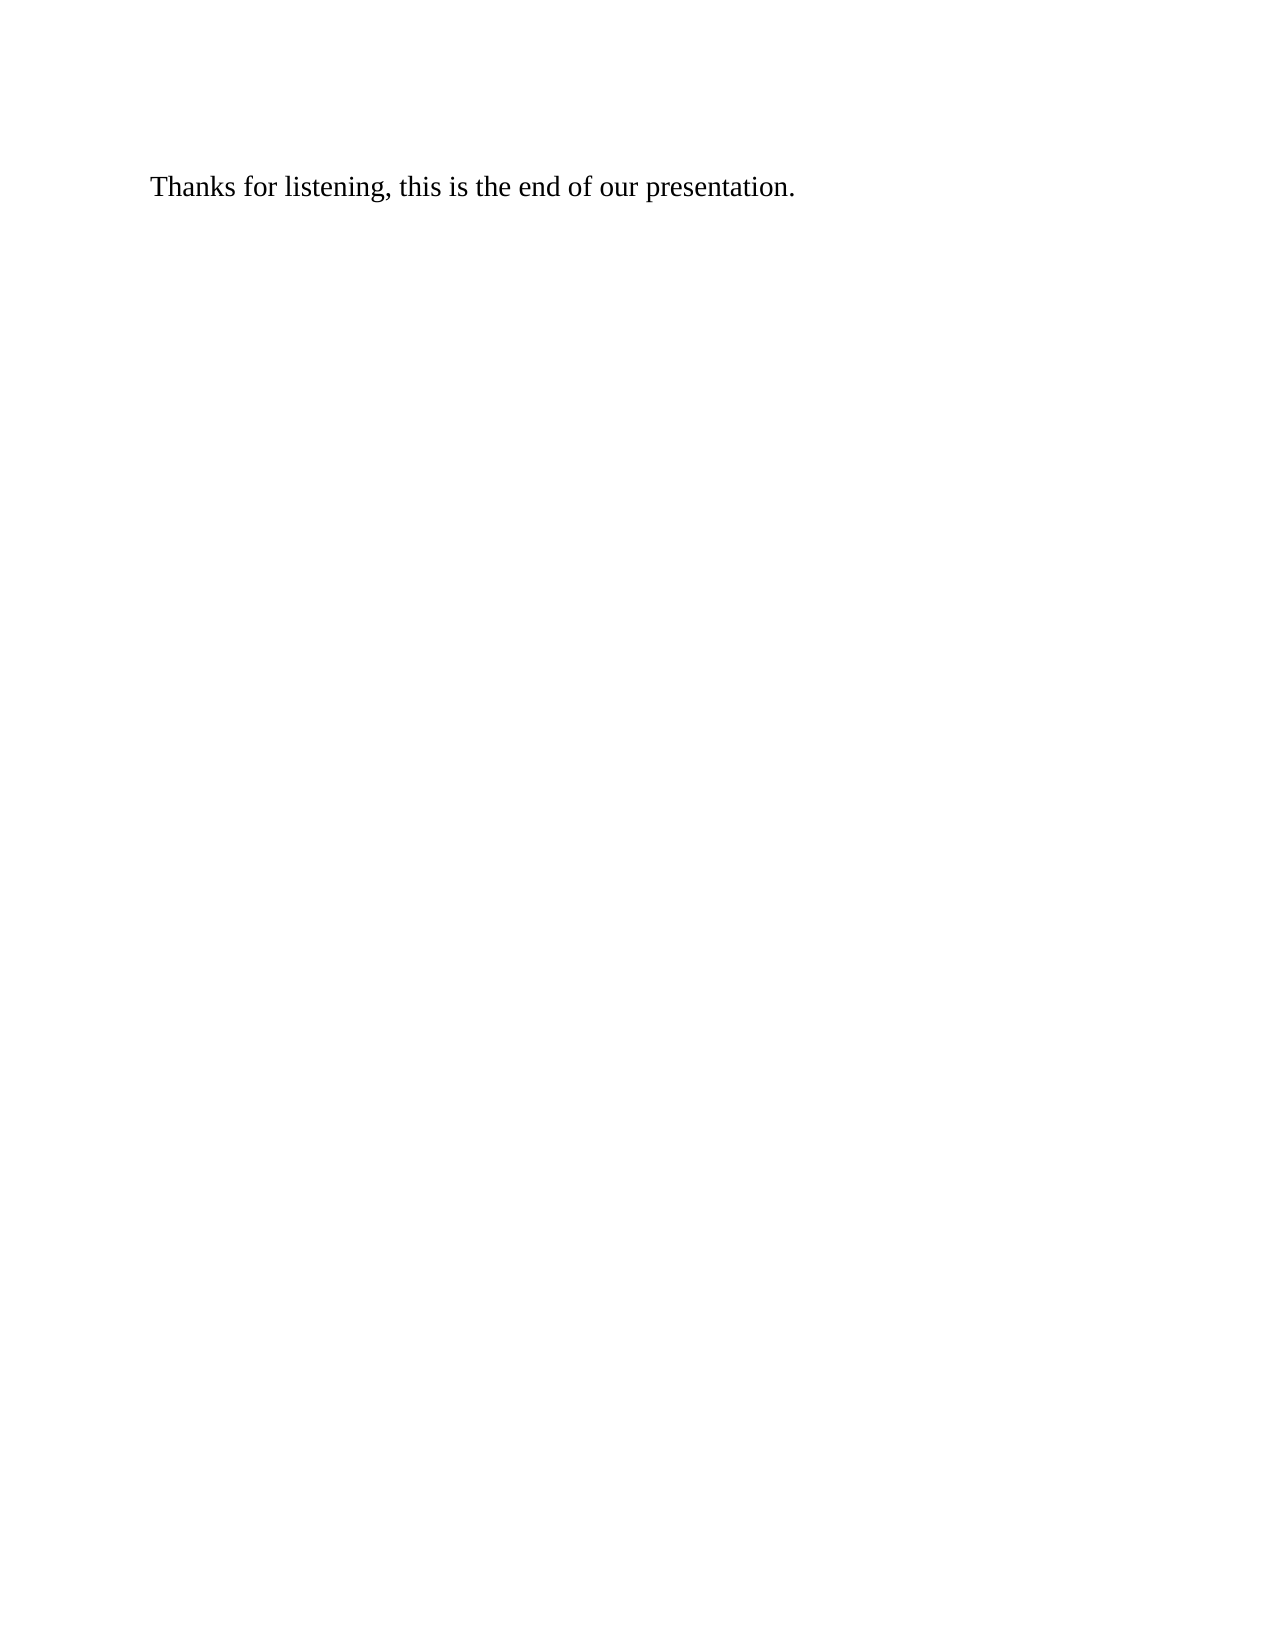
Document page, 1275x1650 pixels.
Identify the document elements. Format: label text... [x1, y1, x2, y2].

text Thanks for listening, this is the end of our presentation. [150, 164, 1125, 208]
